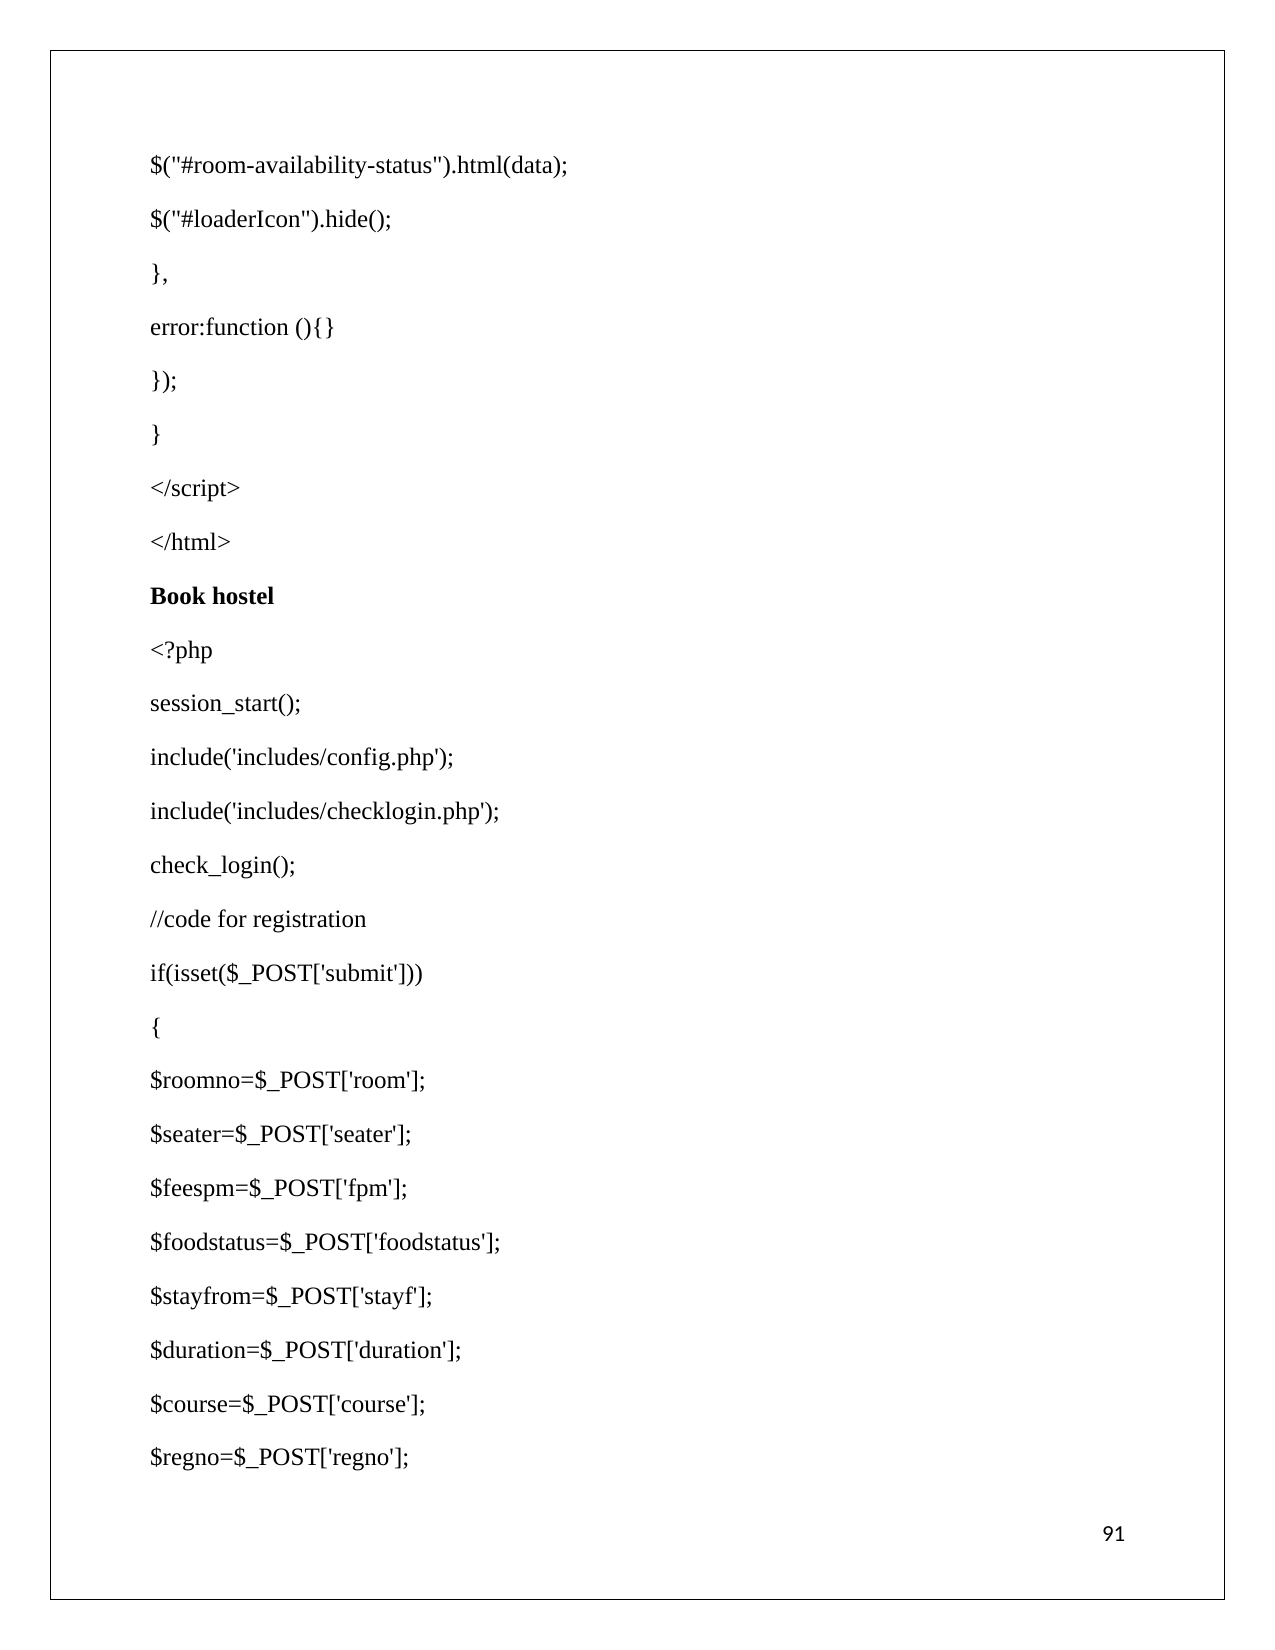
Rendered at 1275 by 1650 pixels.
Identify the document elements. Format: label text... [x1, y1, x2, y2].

text <?php [150, 635, 1125, 663]
text //code for registration [150, 904, 1125, 933]
text $duration=$_POST['duration']; [150, 1335, 1125, 1363]
text $regno=$_POST['regno']; [150, 1442, 1125, 1471]
text } [150, 419, 1125, 448]
text { [150, 1012, 1125, 1040]
text $stayfrom=$_POST['stayf']; [150, 1281, 1125, 1310]
text $("#room-availability-status").html(data); [150, 150, 1125, 179]
text }, [150, 258, 1125, 286]
text $("#loaderIcon").hide(); [150, 204, 1125, 233]
text $seater=$_POST['seater']; [150, 1119, 1125, 1148]
text $foodstatus=$_POST['foodstatus']; [150, 1227, 1125, 1256]
text if(isset($_POST['submit'])) [150, 958, 1125, 987]
text </html> [150, 527, 1125, 556]
text include('includes/config.php'); [150, 742, 1125, 771]
text }); [150, 365, 1125, 394]
text </script> [150, 473, 1125, 502]
text $feespm=$_POST['fpm']; [150, 1173, 1125, 1202]
text session_start(); [150, 688, 1125, 717]
text $course=$_POST['course']; [150, 1389, 1125, 1417]
text $roomno=$_POST['room']; [150, 1066, 1125, 1094]
text check_login(); [150, 850, 1125, 879]
text include('includes/checklogin.php'); [150, 796, 1125, 825]
text error:function (){} [150, 312, 1125, 340]
text Book hostel [150, 581, 1125, 609]
